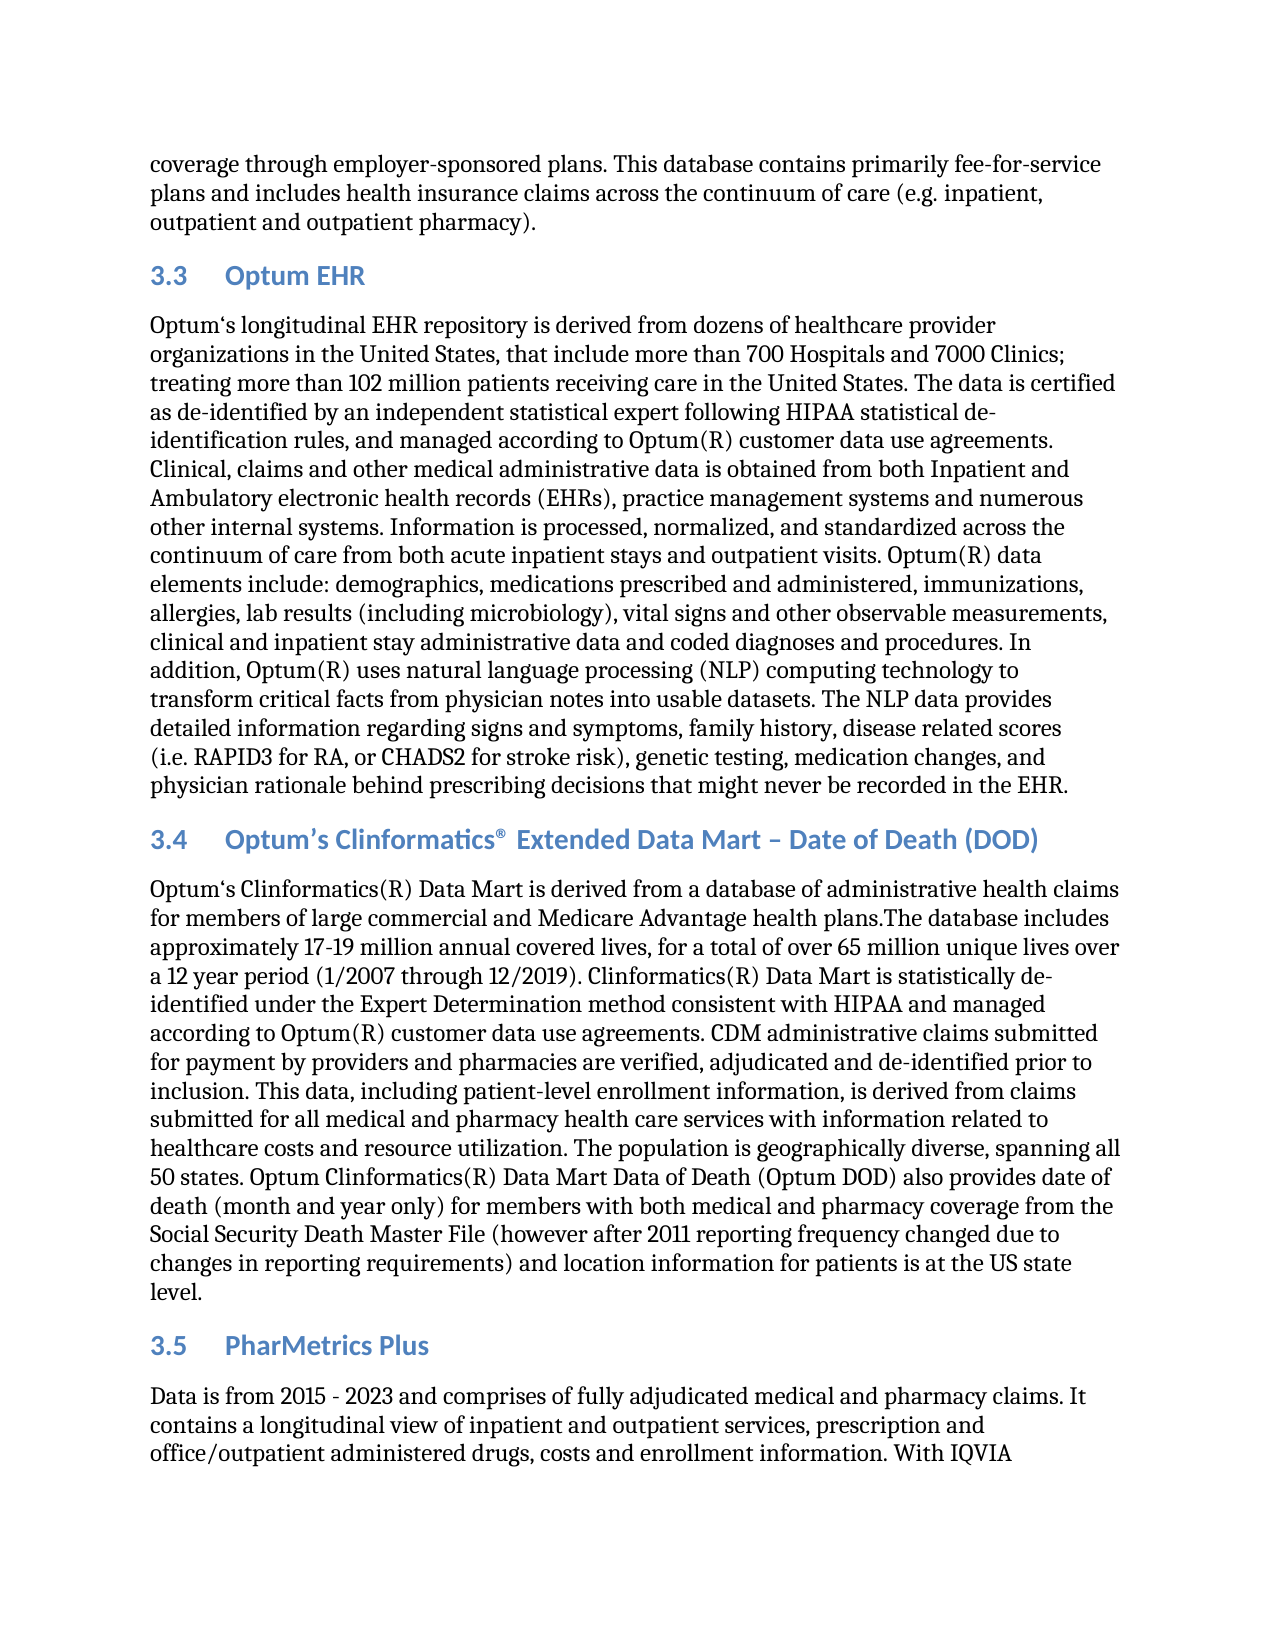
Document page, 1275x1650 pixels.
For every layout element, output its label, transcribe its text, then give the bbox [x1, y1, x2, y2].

subtitle 3.3 Optum EHR [150, 257, 1125, 293]
text Optum‘s longitudinal EHR repository is derived from dozens of healthcare provider organizations in the United States, that include more than 700 Hospitals and 7000 Clinics; treating more than 102 million patients receiving care in the United States. The data is certified as de-identified by an independent statistical expert following HIPAA statistical de-identification rules, and managed according to Optum(R) customer data use agreements. Clinical, claims and other medical administrative data is obtained from both Inpatient and Ambulatory electronic health records (EHRs), practice management systems and numerous other internal systems. Information is processed, normalized, and standardized across the continuum of care from both acute inpatient stays and outpatient visits. Optum(R) data elements include: demographics, medications prescribed and administered, immunizations, allergies, lab results (including microbiology), vital signs and other observable measurements, clinical and inpatient stay administrative data and coded diagnoses and procedures. In addition, Optum(R) uses natural language processing (NLP) computing technology to transform critical facts from physician notes into usable datasets. The NLP data provides detailed information regarding signs and symptoms, family history, disease related scores (i.e. RAPID3 for RA, or CHADS2 for stroke risk), genetic testing, medication changes, and physician rationale behind prescribing decisions that might never be recorded in the EHR. [150, 311, 1125, 800]
subtitle 3.4 Optum’s Clinformatics® Extended Data Mart – Date of Death (DOD) [150, 821, 1125, 857]
subtitle 3.5 PharMetrics Plus [150, 1327, 1125, 1363]
text Optum‘s Clinformatics(R) Data Mart is derived from a database of administrative health claims for members of large commercial and Medicare Advantage health plans.The database includes approximately 17-19 million annual covered lives, for a total of over 65 million unique lives over a 12 year period (1/2007 through 12/2019). Clinformatics(R) Data Mart is statistically de-identified under the Expert Determination method consistent with HIPAA and managed according to Optum(R) customer data use agreements. CDM administrative claims submitted for payment by providers and pharmacies are verified, adjudicated and de-identified prior to inclusion. This data, including patient-level enrollment information, is derived from claims submitted for all medical and pharmacy health care services with information related to healthcare costs and resource utilization. The population is geographically diverse, spanning all 50 states. Optum Clinformatics(R) Data Mart Data of Death (Optum DOD) also provides date of death (month and year only) for members with both medical and pharmacy coverage from the Social Security Death Master File (however after 2011 reporting frequency changed due to changes in reporting requirements) and location information for patients is at the US state level. [150, 875, 1125, 1307]
